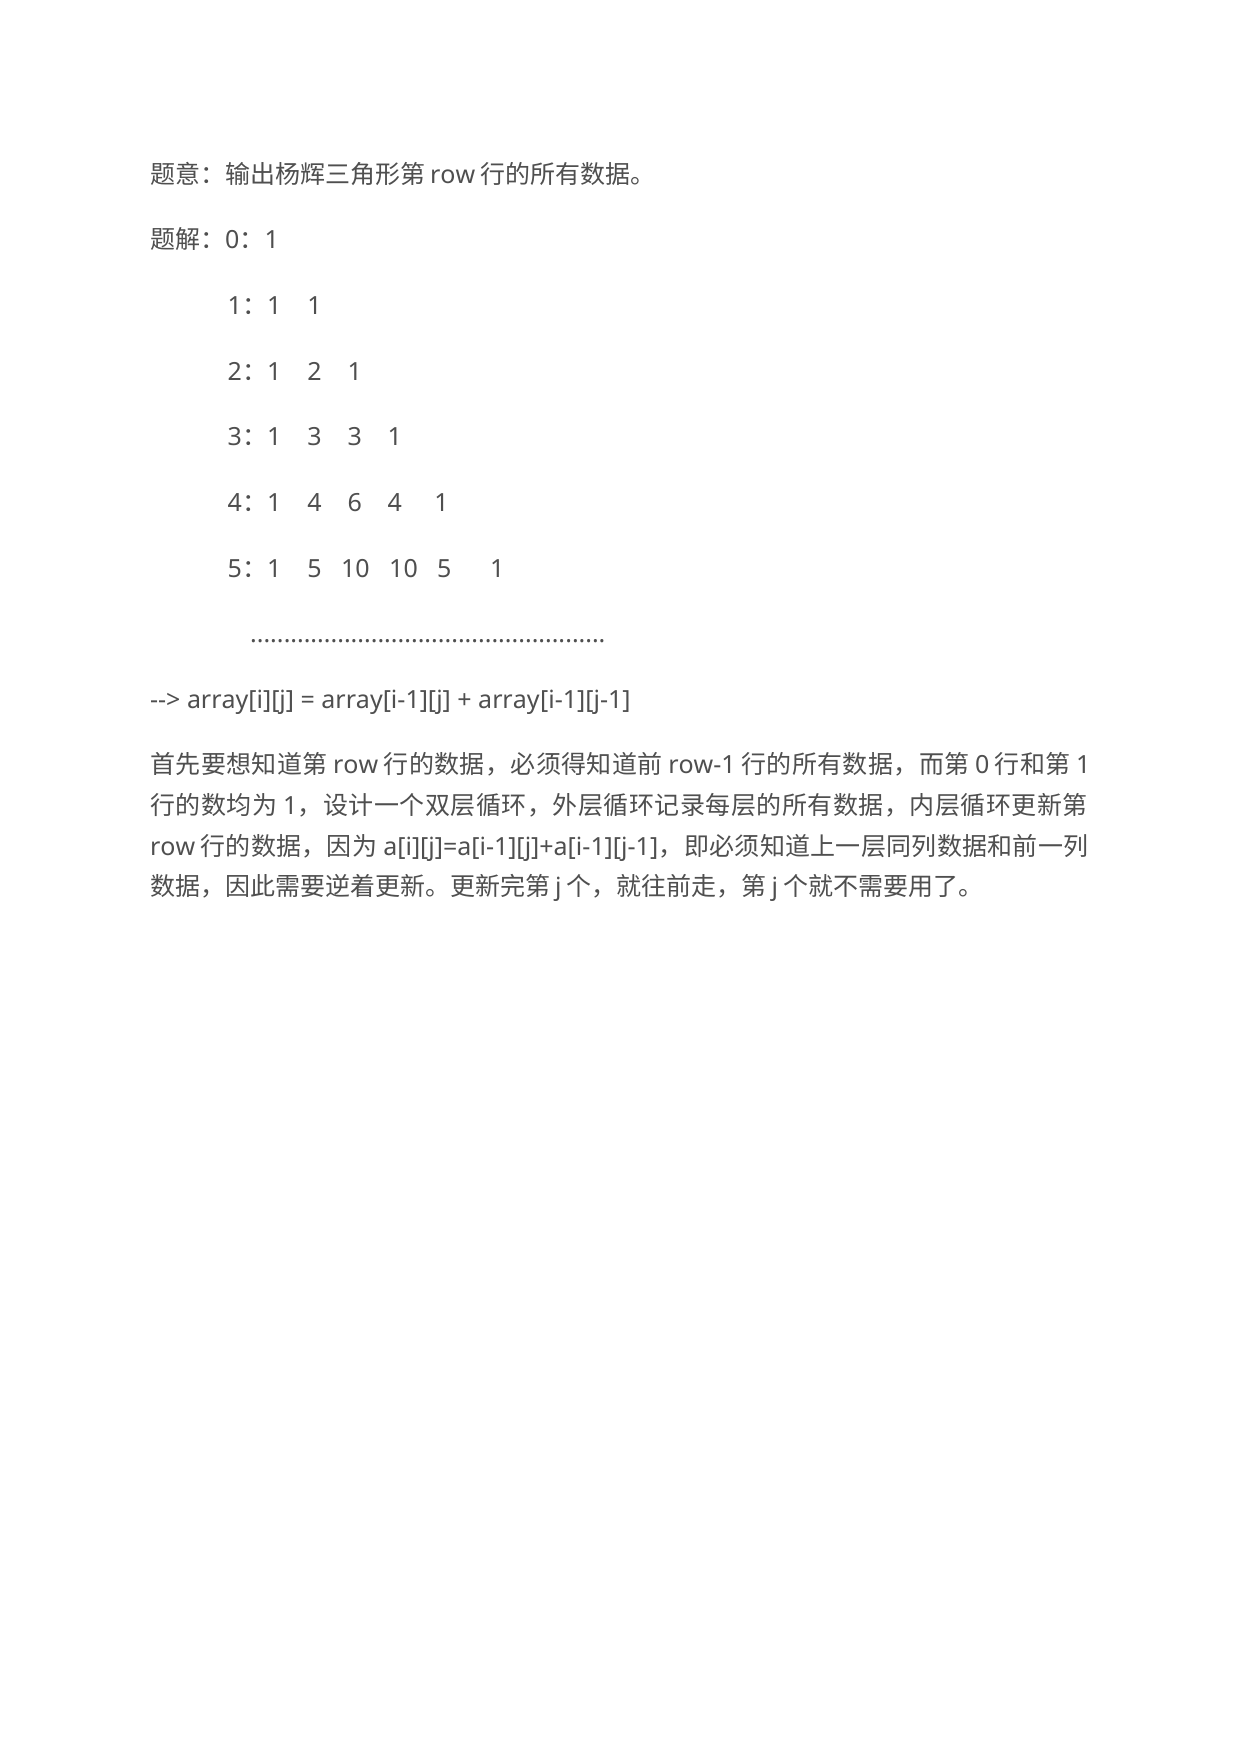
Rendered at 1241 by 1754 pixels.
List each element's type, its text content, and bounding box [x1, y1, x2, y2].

text 首先要想知道第row行的数据，必须得知道前row-1行的所有数据，而第0行和第1行的数均为1，设计一个双层循环，外层循环记录每层的所有数据，内层循环更新第row行的数据，因为a[i][j]=a[i-1][j]+a[i-1][j-1]，即必须知道上一层同列数据和前一列数据，因此需要逆着更新。更新完第j个，就往前走，第j个就不需要用了。 [150, 741, 1090, 903]
text 4：1 4 6 4 1 [150, 478, 1090, 519]
text 5：1 5 10 10 5 1 [150, 544, 1090, 584]
text --> array[i][j] = array[i-1][j] + array[i-1][j-1] [150, 675, 1090, 716]
text 题意：输出杨辉三角形第row行的所有数据。 [150, 150, 1090, 191]
text 1：1 1 [150, 281, 1090, 322]
text 题解：0：1 [150, 216, 1090, 256]
text 3：1 3 3 1 [150, 412, 1090, 453]
text ..................................................... [150, 609, 1090, 650]
text 2：1 2 1 [150, 347, 1090, 387]
